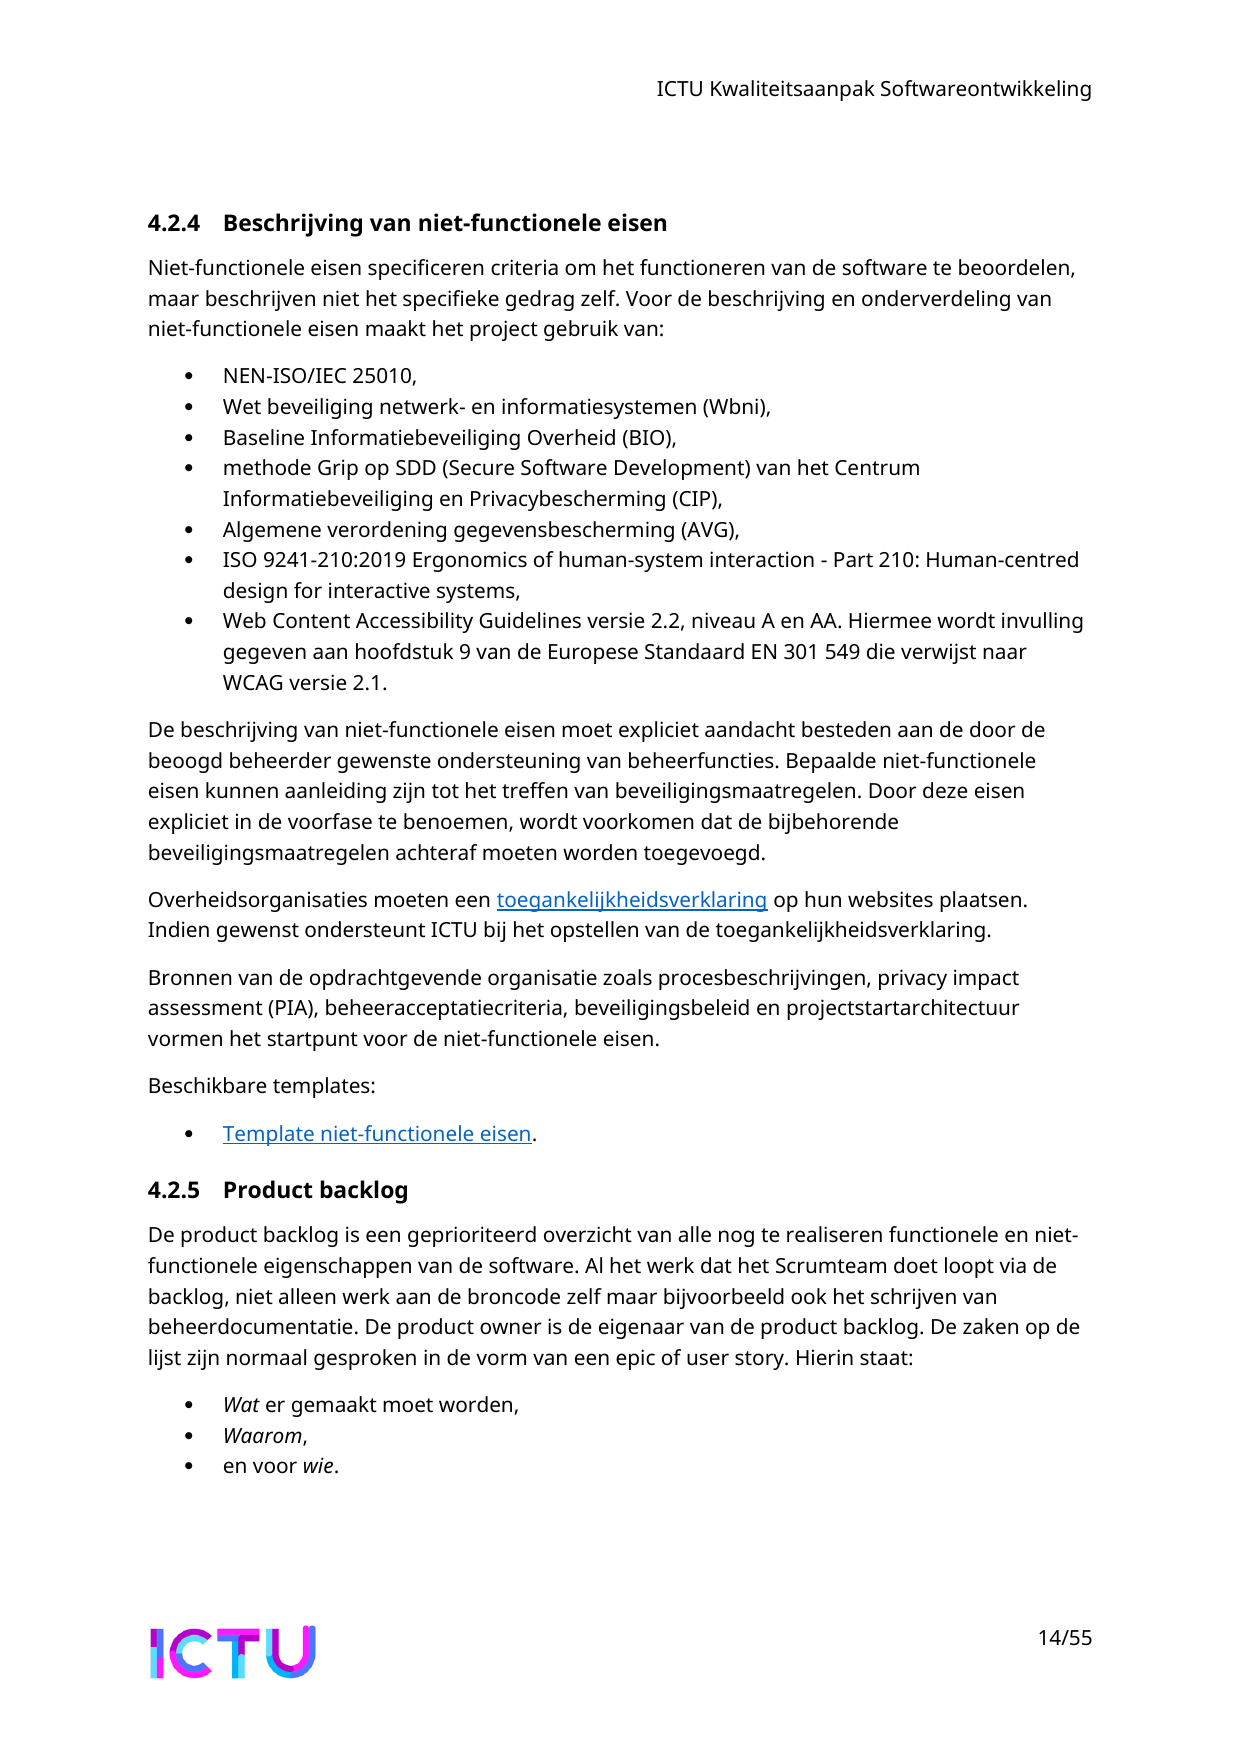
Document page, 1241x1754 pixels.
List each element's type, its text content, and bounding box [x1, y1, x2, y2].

text De product backlog is een geprioriteerd overzicht van alle nog te realiseren functionele en niet-functionele eigenschappen van de software. Al het werk dat het Scrumteam doet loopt via de backlog, niet alleen werk aan de broncode zelf maar bijvoorbeeld ook het schrijven van beheerdocumentatie. De product owner is de eigenaar van de product backlog. De zaken op de lijst zijn normaal gesproken in de vorm van een epic of user story. Hierin staat: [148, 1221, 1092, 1371]
list Wat er gemaakt moet worden, [185, 1390, 1092, 1419]
text De beschrijving van niet-functionele eisen moet expliciet aandacht besteden aan de door de beoogd beheerder gewenste ondersteuning van beheerfuncties. Bepaalde niet-functionele eisen kunnen aanleiding zijn tot het treffen van beveiligingsmaatregelen. Door deze eisen expliciet in de voorfase te benoemen, wordt voorkomen dat de bijbehorende beveiligingsmaatregelen achteraf moeten worden toegevoegd. [148, 715, 1092, 866]
picture [148, 1623, 319, 1683]
text Bronnen van de opdrachtgevende organisatie zoals procesbeschrijvingen, privacy impact assessment (PIA), beheeracceptatiecriteria, beveiligingsbeleid en projectstartarchitectuur vormen het startpunt voor de niet-functionele eisen. [148, 963, 1092, 1052]
subtitle Product backlog [148, 1174, 1092, 1206]
list Web Content Accessibility Guidelines versie 2.2, niveau A en AA. Hiermee wordt invulling gegeven aan hoofdstuk 9 van de Europese Standaard EN 301 549 die verwijst naar WCAG versie 2.1. [185, 607, 1092, 696]
text Overheidsorganisaties moeten een toegankelijkheidsverklaring op hun websites plaatsen. Indien gewenst ondersteunt ICTU bij het opstellen van de toegankelijkheidsverklaring. [148, 885, 1092, 944]
text Beschikbare templates: [148, 1071, 1092, 1100]
list methode Grip op SDD (Secure Software Development) van het Centrum Informatiebeveiliging en Privacybescherming (CIP), [185, 453, 1092, 512]
list Template niet-functionele eisen. [185, 1119, 1092, 1147]
subtitle Beschrijving van niet-functionele eisen [148, 207, 1092, 238]
list en voor wie. [185, 1452, 1092, 1480]
list Wet beveiliging netwerk- en informatiesystemen (Wbni), [185, 392, 1092, 421]
list Waarom, [185, 1421, 1092, 1449]
list Baseline Informatiebeveiliging Overheid (BIO), [185, 423, 1092, 451]
list ISO 9241-210:2019 Ergonomics of human-system interaction - Part 210: Human-centred design for interactive systems, [185, 545, 1092, 604]
text Niet-functionele eisen specificeren criteria om het functioneren van de software te beoordelen, maar beschrijven niet het specifieke gedrag zelf. Voor de beschrijving en onderverdeling van niet-functionele eisen maakt het project gebruik van: [148, 253, 1092, 343]
list Algemene verordening gegevensbescherming (AVG), [185, 515, 1092, 543]
list NEN-ISO/IEC 25010, [185, 362, 1092, 390]
